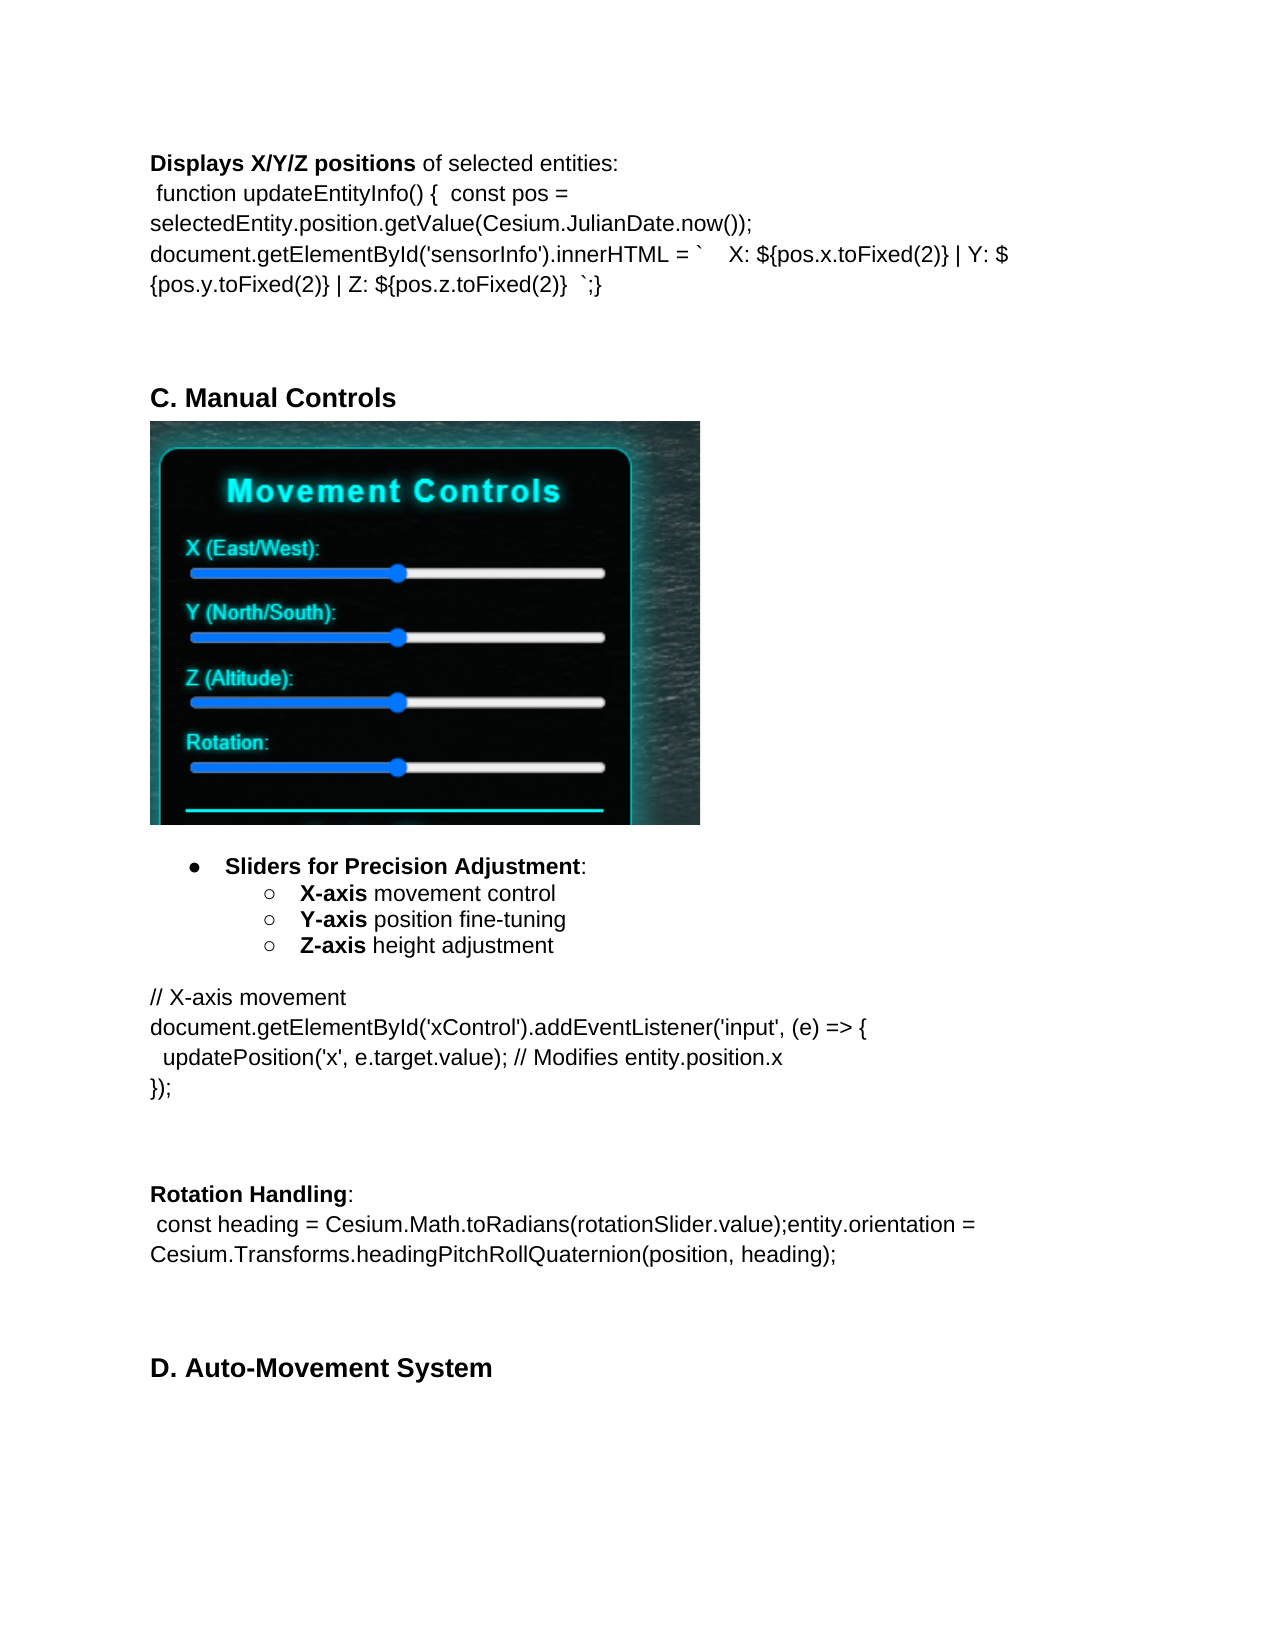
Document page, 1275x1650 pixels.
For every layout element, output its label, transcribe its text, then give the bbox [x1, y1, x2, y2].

list X-axis movement control [262, 879, 1125, 906]
list Sliders for Precision Adjustment: [187, 853, 1125, 879]
text Displays X/Y/Z positions of selected entities: function updateEntityInfo() { const pos = selectedEntity.position.getValue(Cesium.JulianDate.now()); document.getElementById('sensorInfo').innerHTML = ` X: ${pos.x.toFixed(2)} | Y: ${pos.y.toFixed(2)} | Z: ${pos.z.toFixed(2)} `;} [150, 150, 1125, 297]
text updatePosition('x', e.target.value); // Modifies entity.position.x [150, 1044, 1125, 1070]
text document.getElementById('xControl').addEventListener('input', (e) => { [150, 1014, 1125, 1040]
list Z-axis height adjustment [262, 932, 1125, 958]
text // X-axis movement [150, 983, 1125, 1010]
subtitle D. Auto-Movement System [150, 1352, 1125, 1383]
picture [150, 421, 700, 825]
list Y-axis position fine-tuning [262, 906, 1125, 932]
text Rotation Handling: const heading = Cesium.Math.toRadians(rotationSlider.value);entity.orientation = Cesium.Transforms.headingPitchRollQuaternion(position, heading); [150, 1181, 1125, 1267]
text }); [150, 1074, 1125, 1101]
subtitle C. Manual Controls [150, 382, 1125, 413]
